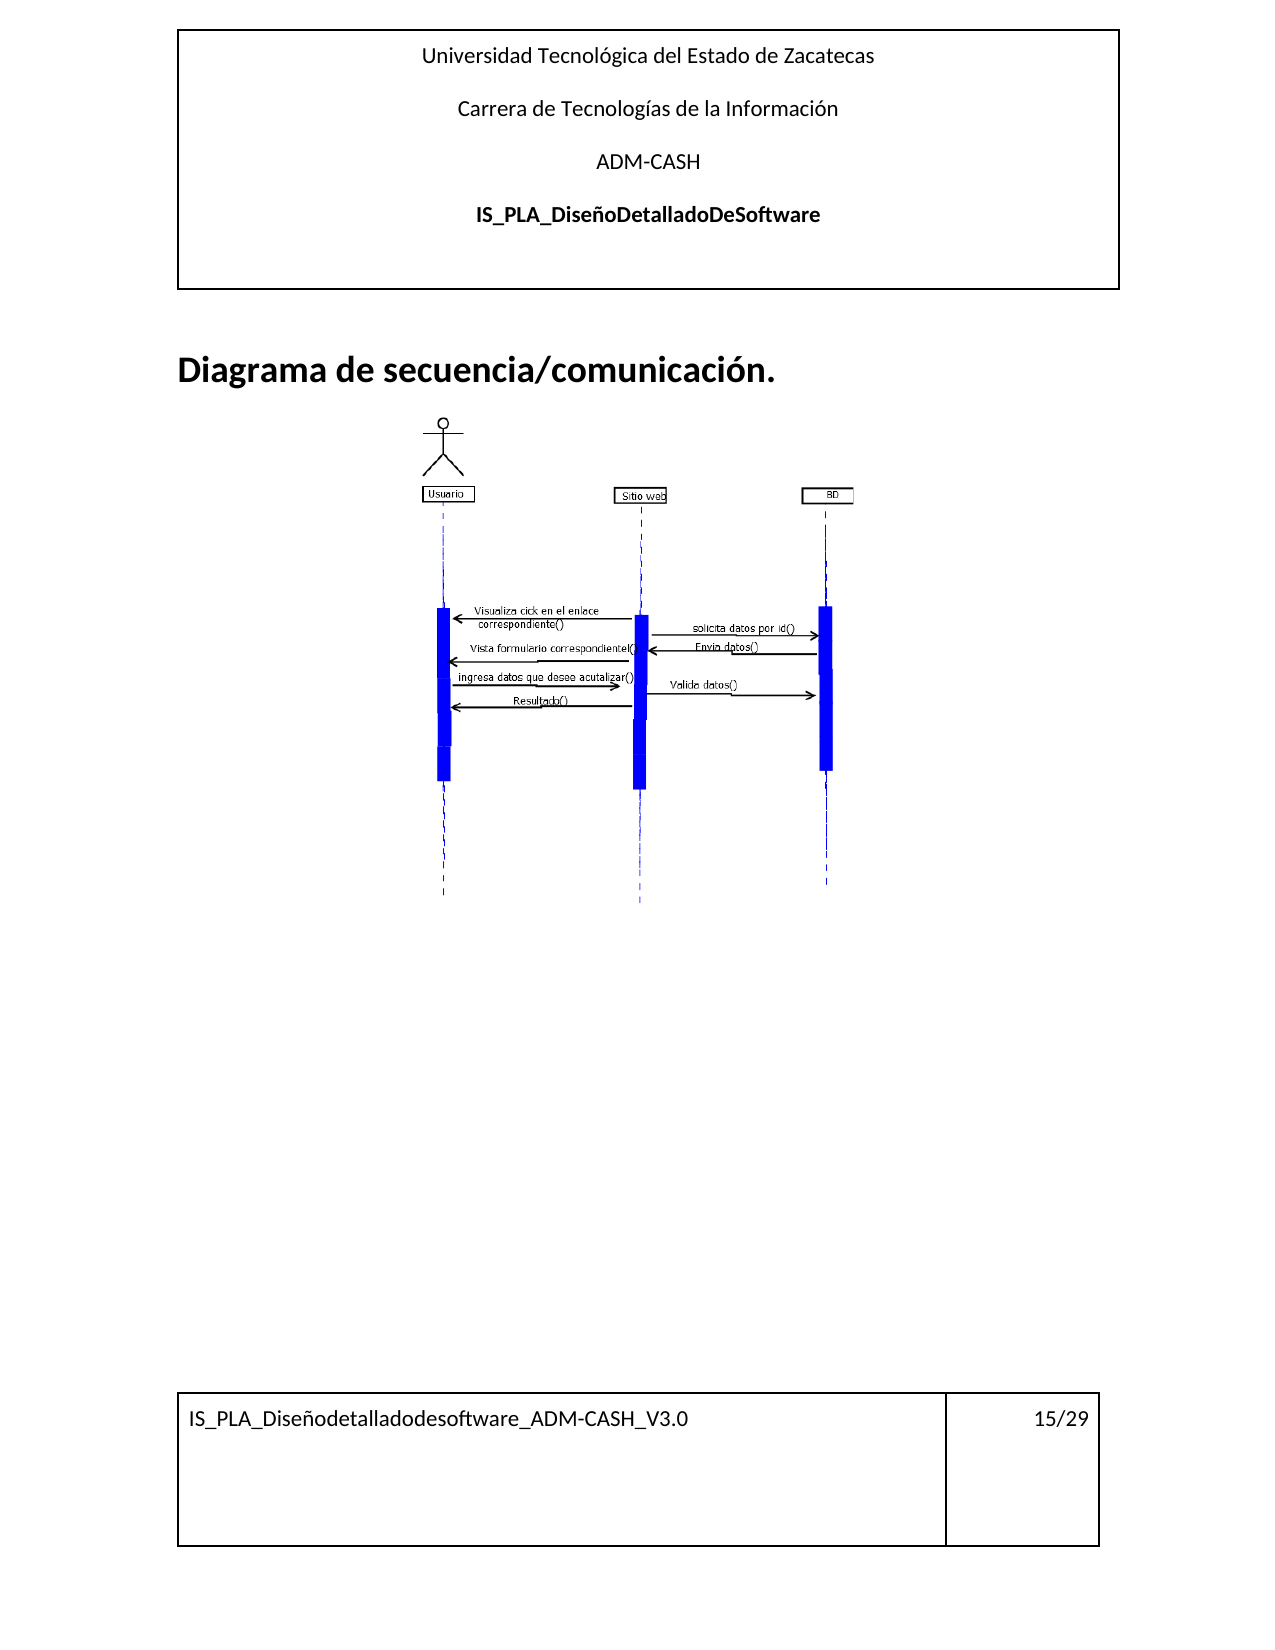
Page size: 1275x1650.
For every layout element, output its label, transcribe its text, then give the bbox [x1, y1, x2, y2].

text Diagrama de secuencia/comunicación. [177, 346, 1098, 392]
picture [421, 407, 854, 907]
